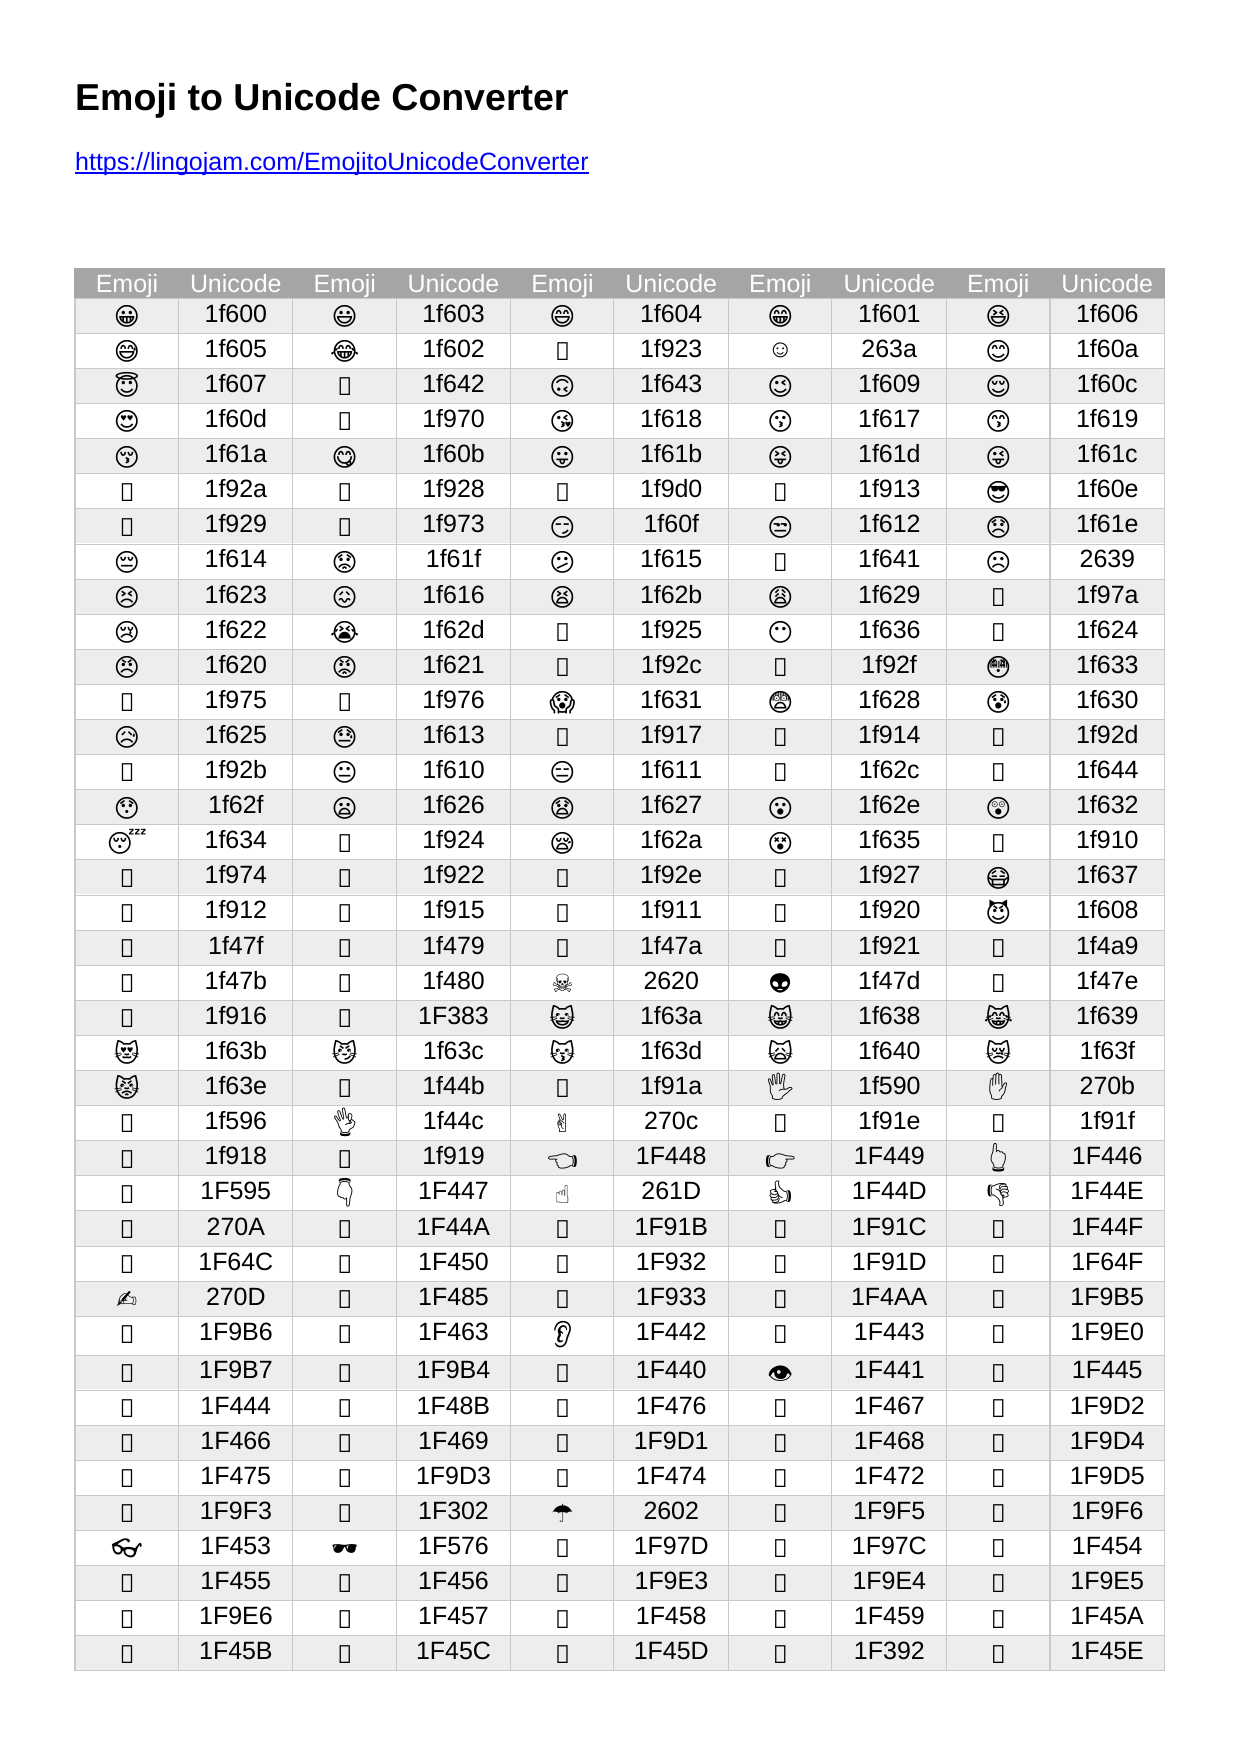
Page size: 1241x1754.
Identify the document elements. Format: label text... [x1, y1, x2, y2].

table_cell 1F9F3 [179, 1496, 292, 1530]
table_cell 🤬 [511, 650, 613, 684]
table_cell 1f600 [179, 299, 292, 333]
table_cell 1f910 [1051, 825, 1164, 859]
table_cell 🧑 [511, 1426, 613, 1460]
table_cell 😆 [947, 299, 1049, 333]
table_cell 👓 [76, 1531, 178, 1565]
table_cell 1F456 [397, 1566, 510, 1600]
table_cell 😭 [293, 615, 396, 649]
table_cell 😅 [76, 334, 178, 368]
table_cell 😬 [729, 755, 831, 789]
table_cell 🧥 [947, 1566, 1049, 1600]
table_cell 1F453 [179, 1531, 292, 1565]
table_cell 😂 [293, 334, 396, 368]
table_cell 👋 [293, 1071, 396, 1105]
table_cell 1f614 [179, 545, 292, 578]
table_cell 1F4AA [832, 1282, 946, 1316]
table_cell 1F97C [832, 1531, 946, 1565]
table_cell 1f924 [397, 825, 510, 859]
table_cell 😷 [947, 860, 1049, 894]
table_cell 1F9B4 [397, 1356, 510, 1389]
table_cell 😰 [947, 685, 1049, 719]
table_cell 270A [179, 1211, 292, 1246]
table_cell 🤪 [76, 474, 178, 508]
table_cell 👾 [947, 966, 1049, 1000]
table_cell 1f929 [179, 509, 292, 543]
table_cell 1f629 [832, 580, 946, 614]
table_cell 🤔 [729, 720, 831, 754]
table_cell 🙄 [947, 755, 1049, 789]
table_cell ☺️ [729, 334, 831, 368]
table_cell 🥼 [729, 1531, 831, 1565]
table_cell 😗 [729, 404, 831, 438]
table_cell 270D [179, 1282, 292, 1316]
table_cell 1f92e [614, 860, 728, 894]
table_cell 👁 [729, 1356, 831, 1389]
table_cell 1f618 [614, 404, 728, 438]
table_cell 🧓 [293, 1461, 396, 1495]
table_cell 👚 [947, 1601, 1049, 1635]
table_cell 😱 [511, 685, 613, 719]
table_cell 🤕 [293, 896, 396, 929]
table_cell 👲 [729, 1461, 831, 1495]
table_cell 🕶 [293, 1531, 396, 1565]
table_cell 1f644 [1051, 755, 1164, 789]
table_cell 1F91B [614, 1211, 728, 1246]
table_cell 1f603 [397, 299, 510, 333]
table_cell 🧠 [947, 1317, 1049, 1354]
table_cell 🖖 [76, 1106, 178, 1140]
table_cell 🙏 [947, 1247, 1049, 1281]
table_cell 💀 [293, 966, 396, 1000]
table_cell 👎 [947, 1176, 1049, 1210]
table_cell ☹️ [947, 545, 1049, 578]
table_cell 🤥 [511, 615, 613, 649]
table_cell 👵 [76, 1461, 178, 1495]
table_cell 😵 [729, 825, 831, 859]
table_cell 1f914 [832, 720, 946, 754]
table_cell 1f590 [832, 1071, 946, 1105]
table_cell 1f911 [614, 896, 728, 929]
table_cell 🥵 [76, 685, 178, 719]
table_cell 1F449 [832, 1141, 946, 1175]
table_cell 1f612 [832, 509, 946, 543]
table_cell 1f925 [614, 615, 728, 649]
table_cell 🤤 [293, 825, 396, 859]
table_cell 👹 [293, 931, 396, 965]
table_cell 1F459 [832, 1601, 946, 1635]
table_cell 1F9B6 [179, 1317, 292, 1354]
table_cell 1F9E6 [179, 1601, 292, 1635]
table_cell 🤜 [729, 1211, 831, 1246]
table_cell 1f60f [614, 509, 728, 543]
table_cell 1f92c [614, 650, 728, 684]
table_cell 1F468 [832, 1426, 946, 1460]
table_cell 270c️ [614, 1106, 728, 1140]
table_cell 🧕 [947, 1461, 1049, 1495]
table_cell 1f974 [179, 860, 292, 894]
table_cell 🧒 [947, 1391, 1049, 1425]
table_cell 1F472 [832, 1461, 946, 1495]
table_cell 1f627 [614, 790, 728, 824]
table_cell 😦 [293, 790, 396, 824]
table_cell 🖐 [729, 1071, 831, 1105]
table_cell 1F9E3 [614, 1566, 728, 1600]
table_cell 1f62d [397, 615, 510, 649]
table_cell 1f918 [179, 1141, 292, 1175]
table_cell 🤢 [293, 860, 396, 894]
table_cell ☝️ [511, 1176, 613, 1210]
table_cell 🤠 [729, 896, 831, 929]
table_cell 1f611 [614, 755, 728, 789]
table_cell 1f91e [832, 1106, 946, 1140]
table_header Emoji [76, 269, 178, 298]
table_cell 🖕 [76, 1176, 178, 1210]
table_cell 1f626 [397, 790, 510, 824]
table_cell 😧 [511, 790, 613, 824]
table_cell 1f616 [397, 580, 510, 614]
table_cell 1F9B7 [179, 1356, 292, 1389]
table_cell 👶 [511, 1391, 613, 1425]
table_cell 1F445 [1051, 1356, 1164, 1389]
table_cell ✋ [947, 1071, 1049, 1105]
table_cell 😪 [511, 825, 613, 859]
table_cell 🤒 [76, 896, 178, 929]
table_cell 👌 [293, 1106, 396, 1140]
table_cell 😁 [729, 299, 831, 333]
table_cell ☂️ [511, 1496, 613, 1530]
table_cell 1F9B5 [1051, 1282, 1164, 1316]
table_cell ☠️ [511, 966, 613, 1000]
table_cell 1f61f [397, 545, 510, 578]
table_cell 1F44A [397, 1211, 510, 1246]
table_cell 🤐 [947, 825, 1049, 859]
table_header Emoji [293, 269, 396, 298]
table_cell 😢 [76, 615, 178, 649]
table_cell 😩 [729, 580, 831, 614]
table_cell 👖 [293, 1566, 396, 1600]
table_cell 1f63e [179, 1071, 292, 1105]
table_cell 🤞 [729, 1106, 831, 1140]
table_cell 1f615 [614, 545, 728, 578]
table_cell 😐 [293, 755, 396, 789]
table_cell 😹 [947, 1001, 1049, 1035]
table_cell 😾 [76, 1071, 178, 1105]
table_cell 🙁 [729, 545, 831, 578]
table_cell 1f605 [179, 334, 292, 368]
table_cell 1f970 [397, 404, 510, 438]
table_cell 1F485 [397, 1282, 510, 1316]
table_cell 🤧 [729, 860, 831, 894]
table_cell 🌂 [293, 1496, 396, 1530]
text Emoji to Unicode Converter [75, 75, 1165, 118]
table_cell 1f92b [179, 755, 292, 789]
table_cell 1F97D [614, 1531, 728, 1565]
table_cell 1f608 [1051, 896, 1164, 929]
table_cell 👻 [76, 966, 178, 1000]
table_cell 1f61d [832, 439, 946, 473]
table_cell 👞 [947, 1636, 1049, 1670]
table_cell 1F45D [614, 1636, 728, 1670]
table_cell 💋 [293, 1391, 396, 1425]
table_cell 1F467 [832, 1391, 946, 1425]
table_cell 1F45A [1051, 1601, 1164, 1635]
table_cell 1f622 [179, 615, 292, 649]
table_cell 😣 [76, 580, 178, 614]
table_cell 1F454 [1051, 1531, 1164, 1565]
table_cell 👆 [947, 1141, 1049, 1175]
table_cell 1f63d [614, 1036, 728, 1070]
table_cell 1f4a9 [1051, 931, 1164, 965]
table_cell 1f60c [1051, 369, 1164, 403]
table_cell 👔 [947, 1531, 1049, 1565]
table_cell 1f604 [614, 299, 728, 333]
table_cell 🧔 [947, 1426, 1049, 1460]
table_cell 😕 [511, 545, 613, 578]
table_cell 😜 [947, 439, 1049, 473]
table_cell 1f91f [1051, 1106, 1164, 1140]
table_cell 👣 [293, 1317, 396, 1354]
table_cell 😿 [947, 1036, 1049, 1070]
table_cell 😑 [511, 755, 613, 789]
table_cell 1f47f [179, 931, 292, 965]
table_cell 1f596 [179, 1106, 292, 1140]
table_cell 👐 [293, 1247, 396, 1281]
table_cell 🧦 [76, 1601, 178, 1635]
table_cell 🧶 [947, 1496, 1049, 1530]
table_cell 🤳 [511, 1282, 613, 1316]
table_cell 💩 [947, 931, 1049, 965]
table_cell 1f62b [614, 580, 728, 614]
table_cell 1f9d0 [614, 474, 728, 508]
table_cell 🦶 [76, 1317, 178, 1354]
table_cell 😇 [76, 369, 178, 403]
table_cell 1F458 [614, 1601, 728, 1635]
table_cell 😟 [293, 545, 396, 578]
table_cell 😤 [947, 615, 1049, 649]
table_cell 😲 [947, 790, 1049, 824]
table_cell 👅 [947, 1356, 1049, 1389]
table_header Unicode [179, 269, 292, 298]
table_cell 1F595 [179, 1176, 292, 1210]
table_cell 1f922 [397, 860, 510, 894]
table_cell 1F45E [1051, 1636, 1164, 1670]
table_cell 1F463 [397, 1317, 510, 1354]
table_cell 1F440 [614, 1356, 728, 1389]
table_cell 🧐 [511, 474, 613, 508]
table_cell 1F9F5 [832, 1496, 946, 1530]
table_cell 1f975 [179, 685, 292, 719]
table_cell 1f63b [179, 1036, 292, 1070]
table_cell 1f601 [832, 299, 946, 333]
table_cell 👉 [729, 1141, 831, 1175]
table_cell 🙀 [729, 1036, 831, 1070]
table_cell 1f97a [1051, 580, 1164, 614]
table_cell 1F64F [1051, 1247, 1164, 1281]
table_cell 👦 [76, 1426, 178, 1460]
table_cell 1F9D1 [614, 1426, 728, 1460]
table_cell 1f60d [179, 404, 292, 438]
table_header Unicode [832, 269, 946, 298]
table_cell 🤑 [511, 896, 613, 929]
table_cell 😨 [729, 685, 831, 719]
table_cell 🦴 [293, 1356, 396, 1389]
table_cell 😼 [293, 1036, 396, 1070]
table_cell 🤨 [293, 474, 396, 508]
table_cell 😺 [511, 1001, 613, 1035]
table_cell 👗 [293, 1601, 396, 1635]
table_cell 1F576 [397, 1531, 510, 1565]
table_cell 😊 [947, 334, 1049, 368]
table_cell 👕 [76, 1566, 178, 1600]
table_cell 1f91a [614, 1071, 728, 1105]
table_cell 1f92a [179, 474, 292, 508]
table_cell 1f47a [614, 931, 728, 965]
table_header Unicode [614, 269, 728, 298]
table_cell 1f976 [397, 685, 510, 719]
table_cell 1F45B [179, 1636, 292, 1670]
table_cell 1f602 [397, 334, 510, 368]
table_cell 1f480 [397, 966, 510, 1000]
table_cell 1F9E0 [1051, 1317, 1164, 1354]
table_cell 1F932 [614, 1247, 728, 1281]
table_cell 🎃 [293, 1001, 396, 1035]
table_cell 😠 [76, 650, 178, 684]
table_cell 1F444 [179, 1391, 292, 1425]
table_cell 🙌 [76, 1247, 178, 1281]
table_cell 1F476 [614, 1391, 728, 1425]
table_cell 💅 [293, 1282, 396, 1316]
table_cell 1f63c [397, 1036, 510, 1070]
table_cell 1F9E5 [1051, 1566, 1164, 1600]
table_cell 🧣 [511, 1566, 613, 1600]
table_cell 😸 [729, 1001, 831, 1035]
table_cell 🤘 [76, 1141, 178, 1175]
table_cell 1F933 [614, 1282, 728, 1316]
table_cell 1f63a [614, 1001, 728, 1035]
table_cell 🤗 [511, 720, 613, 754]
table_cell 1F457 [397, 1601, 510, 1635]
table_cell 1F9D3 [397, 1461, 510, 1495]
table_cell 1F455 [179, 1566, 292, 1600]
table_cell 🤓 [729, 474, 831, 508]
table_cell 1f623 [179, 580, 292, 614]
table_cell 1f639 [1051, 1001, 1164, 1035]
table_cell 1F466 [179, 1426, 292, 1460]
table_cell 1F91C [832, 1211, 946, 1246]
table_cell 1f928 [397, 474, 510, 508]
table_cell 1F9F6 [1051, 1496, 1164, 1530]
table_cell 😈 [947, 896, 1049, 929]
table_cell 😶 [729, 615, 831, 649]
table_cell 1f915 [397, 896, 510, 929]
table_cell 🤟 [947, 1106, 1049, 1140]
table_cell 👈 [511, 1141, 613, 1175]
table_cell 1f635 [832, 825, 946, 859]
table_cell 1f641 [832, 545, 946, 578]
table_cell 1f631 [614, 685, 728, 719]
table_cell 1f44b [397, 1071, 510, 1105]
table_cell 🙂 [293, 369, 396, 403]
table_cell 1f630 [1051, 685, 1164, 719]
table_cell 1f63f [1051, 1036, 1164, 1070]
table_cell 😝 [729, 439, 831, 473]
table_cell 1f628 [832, 685, 946, 719]
table_header Unicode [397, 269, 510, 298]
table_cell 👍 [729, 1176, 831, 1210]
table_cell 👨 [729, 1426, 831, 1460]
table_cell 1F45C [397, 1636, 510, 1670]
table_cell 1F447 [397, 1176, 510, 1210]
table_cell 1f917 [614, 720, 728, 754]
table_cell 1F446 [1051, 1141, 1164, 1175]
table_cell 👂 [511, 1317, 613, 1354]
table_cell 😒 [729, 509, 831, 543]
table_cell 🤭 [947, 720, 1049, 754]
table_cell 👇 [293, 1176, 396, 1210]
table_cell 1f633 [1051, 650, 1164, 684]
table_cell 1f921 [832, 931, 946, 965]
table_cell ✍️ [76, 1282, 178, 1316]
table_cell 😖 [293, 580, 396, 614]
table_cell 🤫 [76, 755, 178, 789]
table_cell 👙 [729, 1601, 831, 1635]
table_cell 1f620 [179, 650, 292, 684]
table_cell 😙 [947, 404, 1049, 438]
table_cell 1f47e [1051, 966, 1164, 1000]
table_cell 😮 [729, 790, 831, 824]
table_cell 1f621 [397, 650, 510, 684]
table_cell 👧 [729, 1391, 831, 1425]
table_cell 270b [1051, 1071, 1164, 1105]
table_cell 👺 [511, 931, 613, 965]
table_cell 1f640 [832, 1036, 946, 1070]
table_cell 1f44c [397, 1106, 510, 1140]
table_cell 😓 [293, 720, 396, 754]
table_cell 1f919 [397, 1141, 510, 1175]
table_cell 👀 [511, 1356, 613, 1389]
table_cell 😴 [76, 825, 178, 859]
table_cell 🧵 [729, 1496, 831, 1530]
table_cell 1F9D5 [1051, 1461, 1164, 1495]
table_cell 1F48B [397, 1391, 510, 1425]
table_cell 1F44E [1051, 1176, 1164, 1210]
table_cell 1f61e [1051, 509, 1164, 543]
table_cell 🤩 [76, 509, 178, 543]
table_cell 😍 [76, 404, 178, 438]
table_cell 1F448 [614, 1141, 728, 1175]
table_cell 😉 [729, 369, 831, 403]
table_cell 🦵 [947, 1282, 1049, 1316]
table_cell 👃 [729, 1317, 831, 1354]
table_cell 1f60e [1051, 474, 1164, 508]
table_cell 1f637 [1051, 860, 1164, 894]
table_cell 1f61a [179, 439, 292, 473]
table_cell 1F441 [832, 1356, 946, 1389]
table_cell 😄 [511, 299, 613, 333]
table_cell 1f636 [832, 615, 946, 649]
table_cell 1f62c [832, 755, 946, 789]
table_cell 👴 [511, 1461, 613, 1495]
table_cell 🎒 [729, 1636, 831, 1670]
table_cell 😀 [76, 299, 178, 333]
table_cell 1f923 [614, 334, 728, 368]
table_header Emoji [729, 269, 831, 298]
table_cell 😛 [511, 439, 613, 473]
table_cell 🤣 [511, 334, 613, 368]
table_cell 1f625 [179, 720, 292, 754]
table_cell 👄 [76, 1391, 178, 1425]
table_cell 1F9D4 [1051, 1426, 1164, 1460]
table_cell 🦷 [76, 1356, 178, 1389]
table_cell 1f643 [614, 369, 728, 403]
table_cell 👊 [293, 1211, 396, 1246]
table_cell 1F44F [1051, 1211, 1164, 1246]
table_cell 1F91D [832, 1247, 946, 1281]
table_cell 🥽 [511, 1531, 613, 1565]
table_cell 😫 [511, 580, 613, 614]
table_cell 1F302 [397, 1496, 510, 1530]
table_cell 😋 [293, 439, 396, 473]
table_cell 1f62e [832, 790, 946, 824]
table_cell 🥳 [293, 509, 396, 543]
table_cell 1F392 [832, 1636, 946, 1670]
table_cell 😏 [511, 509, 613, 543]
table_cell 1f624 [1051, 615, 1164, 649]
table_cell 1F9E4 [832, 1566, 946, 1600]
table_cell 🥺 [947, 580, 1049, 614]
table_cell 👿 [76, 931, 178, 965]
table_cell 1f632 [1051, 790, 1164, 824]
table_cell 1f62f [179, 790, 292, 824]
table_cell 1F469 [397, 1426, 510, 1460]
table_cell 1F442 [614, 1317, 728, 1354]
table_cell 1f607 [179, 369, 292, 403]
table_cell 1f606 [1051, 299, 1164, 333]
table_cell ✊ [76, 1211, 178, 1246]
table_cell 👽 [729, 966, 831, 1000]
table_cell 1F450 [397, 1247, 510, 1281]
table_cell 1f634 [179, 825, 292, 859]
table_cell 👏 [947, 1211, 1049, 1246]
table_cell 👜 [293, 1636, 396, 1670]
table_cell 1F443 [832, 1317, 946, 1354]
table_cell 😯 [76, 790, 178, 824]
table_cell 263a️ [832, 334, 946, 368]
table_cell 1f916 [179, 1001, 292, 1035]
table_cell 😻 [76, 1036, 178, 1070]
table_cell 😳 [947, 650, 1049, 684]
table_cell 😎 [947, 474, 1049, 508]
table_cell 😥 [76, 720, 178, 754]
table_cell 🥴 [76, 860, 178, 894]
table_cell 1f927 [832, 860, 946, 894]
table_cell 1f60a [1051, 334, 1164, 368]
table_cell 1f609 [832, 369, 946, 403]
table_cell 💪 [729, 1282, 831, 1316]
table_cell 🥰 [293, 404, 396, 438]
table_cell 😔 [76, 545, 178, 578]
table_cell 😃 [293, 299, 396, 333]
table_cell 1F44D [832, 1176, 946, 1210]
table_cell 👛 [76, 1636, 178, 1670]
table_cell 🧳 [76, 1496, 178, 1530]
table_cell 1F474 [614, 1461, 728, 1495]
table_header Unicode [1051, 269, 1164, 298]
table_cell 👩 [293, 1426, 396, 1460]
table_cell 1f61b [614, 439, 728, 473]
table_cell 1f479 [397, 931, 510, 965]
table_cell 😽 [511, 1036, 613, 1070]
table_cell 🤙 [293, 1141, 396, 1175]
table_cell 1f47d [832, 966, 946, 1000]
table_cell 1f619 [1051, 404, 1164, 438]
table_cell ✌️ [511, 1106, 613, 1140]
table_cell 🧤 [729, 1566, 831, 1600]
table_cell 🤲 [511, 1247, 613, 1281]
table_cell 🤚 [511, 1071, 613, 1105]
table_cell 🥶 [293, 685, 396, 719]
table_cell 1F383 [397, 1001, 510, 1035]
table_header Emoji [511, 269, 613, 298]
table_cell 1f92d [1051, 720, 1164, 754]
table_cell 😚 [76, 439, 178, 473]
table_cell 🤝 [729, 1247, 831, 1281]
table_cell 1f61c [1051, 439, 1164, 473]
table_cell 1f610 [397, 755, 510, 789]
table_cell 🤡 [729, 931, 831, 965]
table_cell 1F475 [179, 1461, 292, 1495]
table_cell 1f912 [179, 896, 292, 929]
table_cell 🤯 [729, 650, 831, 684]
table_cell 1f913 [832, 474, 946, 508]
table_cell 1f920 [832, 896, 946, 929]
table_cell 🙃 [511, 369, 613, 403]
table_cell 1f613 [397, 720, 510, 754]
table_cell 🤛 [511, 1211, 613, 1246]
table_cell 1F9D2 [1051, 1391, 1164, 1425]
table_cell 😘 [511, 404, 613, 438]
table_cell 1f47b [179, 966, 292, 1000]
table_cell 🤮 [511, 860, 613, 894]
table_cell 🤖 [76, 1001, 178, 1035]
table_cell 1f638 [832, 1001, 946, 1035]
table_cell 😞 [947, 509, 1049, 543]
table_cell 😡 [293, 650, 396, 684]
table_cell 1F64C [179, 1247, 292, 1281]
table_cell 1f60b [397, 439, 510, 473]
table_cell 😌 [947, 369, 1049, 403]
table_header Emoji [947, 269, 1049, 298]
table_cell 1f62a [614, 825, 728, 859]
table_cell 1f642 [397, 369, 510, 403]
table_cell 2602 [614, 1496, 728, 1530]
table_cell 2620 [614, 966, 728, 1000]
table_cell 👝 [511, 1636, 613, 1670]
table_cell 261D [614, 1176, 728, 1210]
table_cell 2639️ [1051, 545, 1164, 578]
table_cell 👘 [511, 1601, 613, 1635]
table_cell 1f973 [397, 509, 510, 543]
table_cell 1f617 [832, 404, 946, 438]
table_cell 1f92f [832, 650, 946, 684]
text https://lingojam.com/EmojitoUnicodeConverter [75, 147, 1165, 176]
